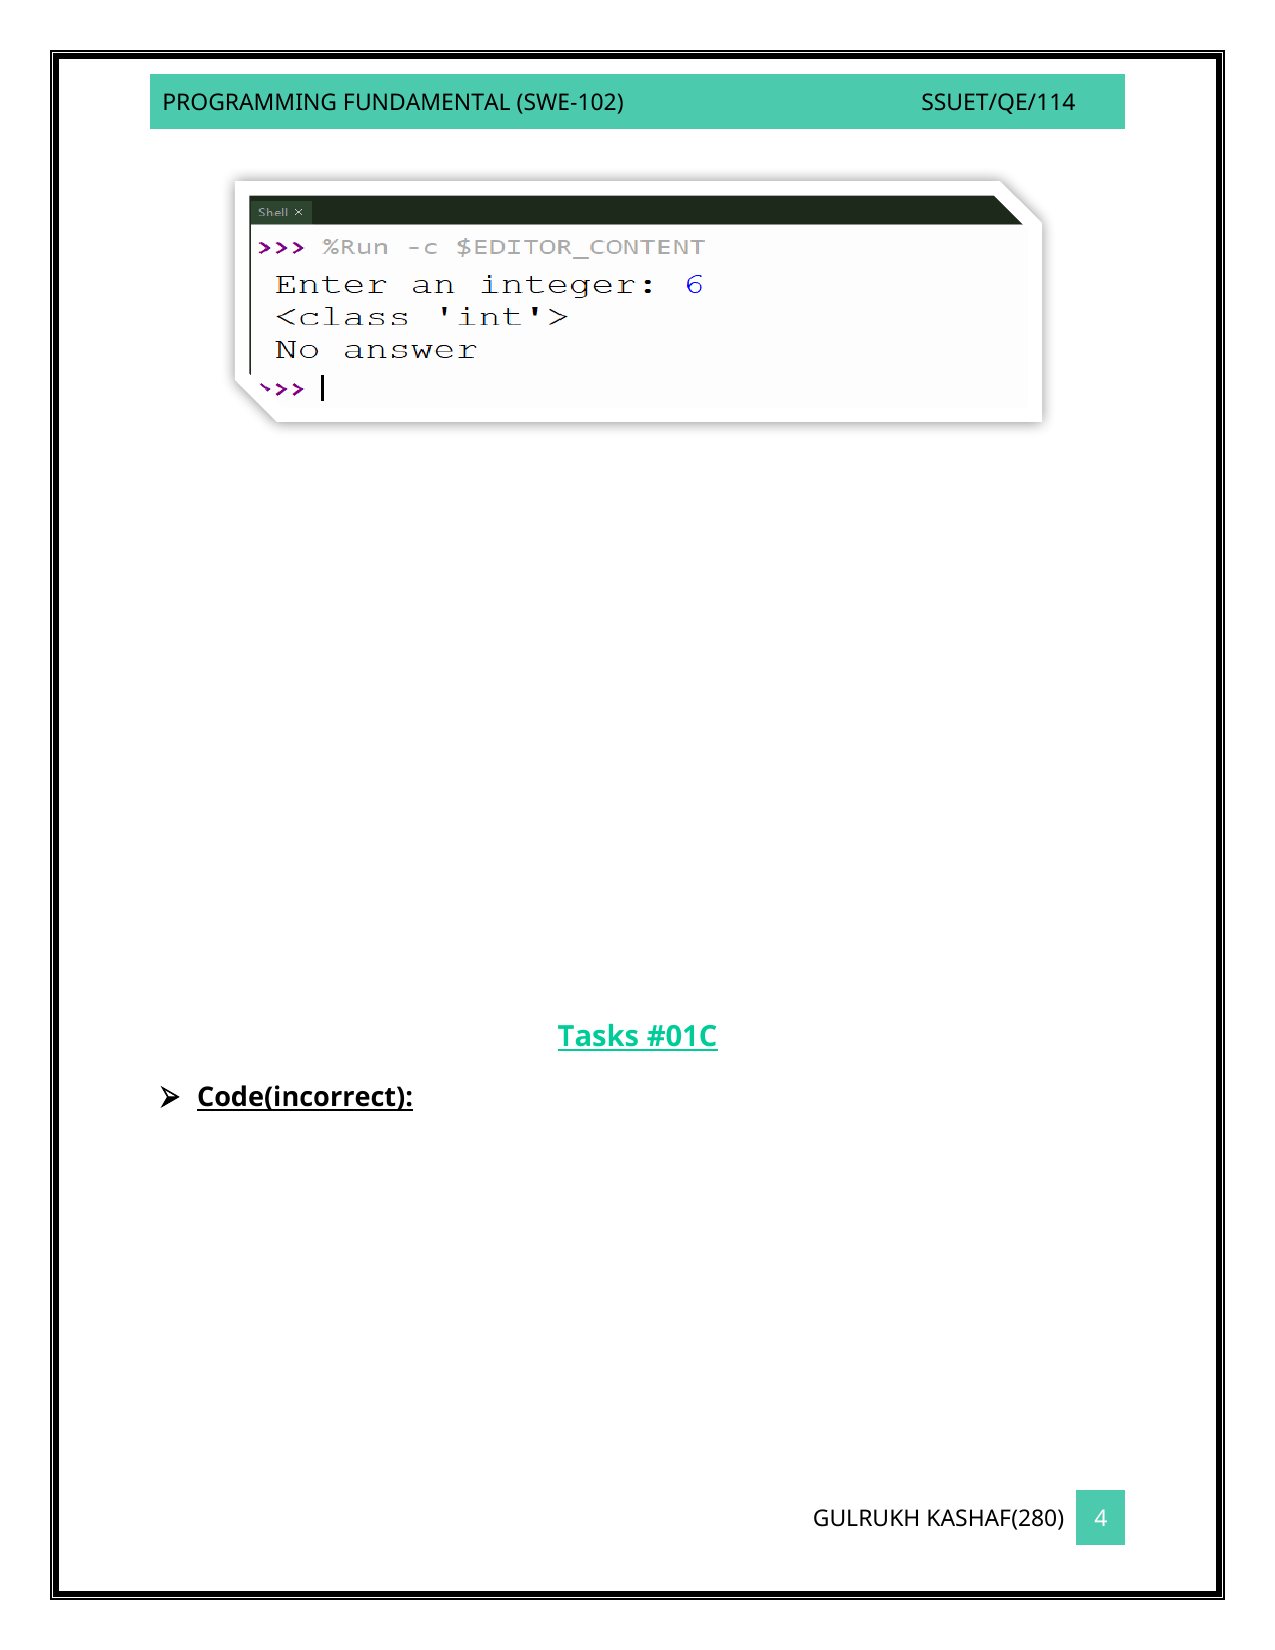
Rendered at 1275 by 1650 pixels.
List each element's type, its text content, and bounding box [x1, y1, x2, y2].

picture [250, 196, 1027, 407]
text Tasks #01C [150, 1015, 1125, 1055]
list Code(incorrect): [159, 1078, 1125, 1114]
